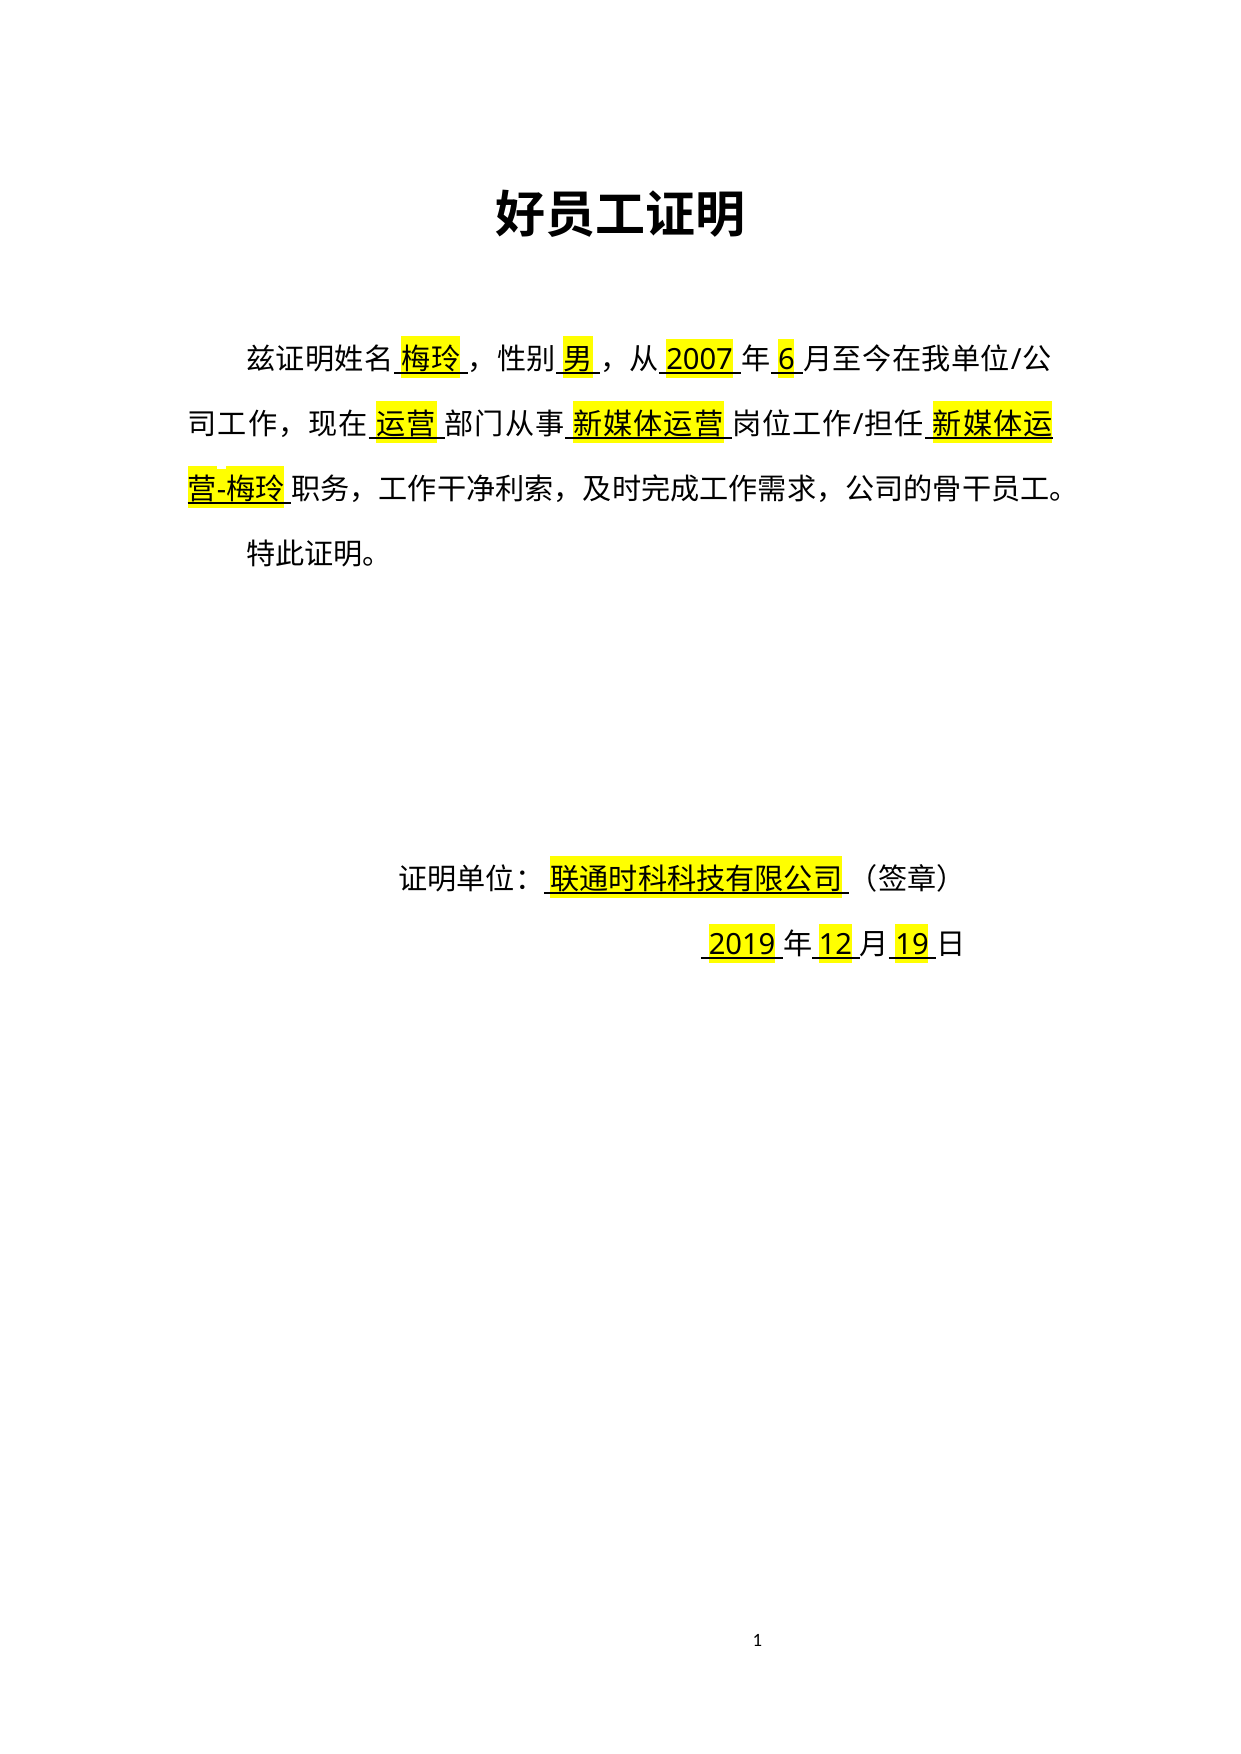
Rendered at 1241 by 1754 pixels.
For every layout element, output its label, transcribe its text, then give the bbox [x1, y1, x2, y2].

text 特此证明。 [187, 519, 1053, 584]
text 证明单位： 联通时科科技有限公司 （签章） [187, 844, 965, 909]
text 好员工证明 [187, 162, 1053, 259]
text 兹证明姓名 梅玲 ，性别 男 ，从 2007 年 6 月至今在我单位/公司工作，现在 运营 部门从事 新媒体运营 岗位工作/担任 新媒体运营-梅玲 职务，工作干净利索，及时完成工作需求，公司的骨干员工。 [187, 324, 1053, 519]
text 2019 年 12 月 19 日 [187, 909, 965, 974]
